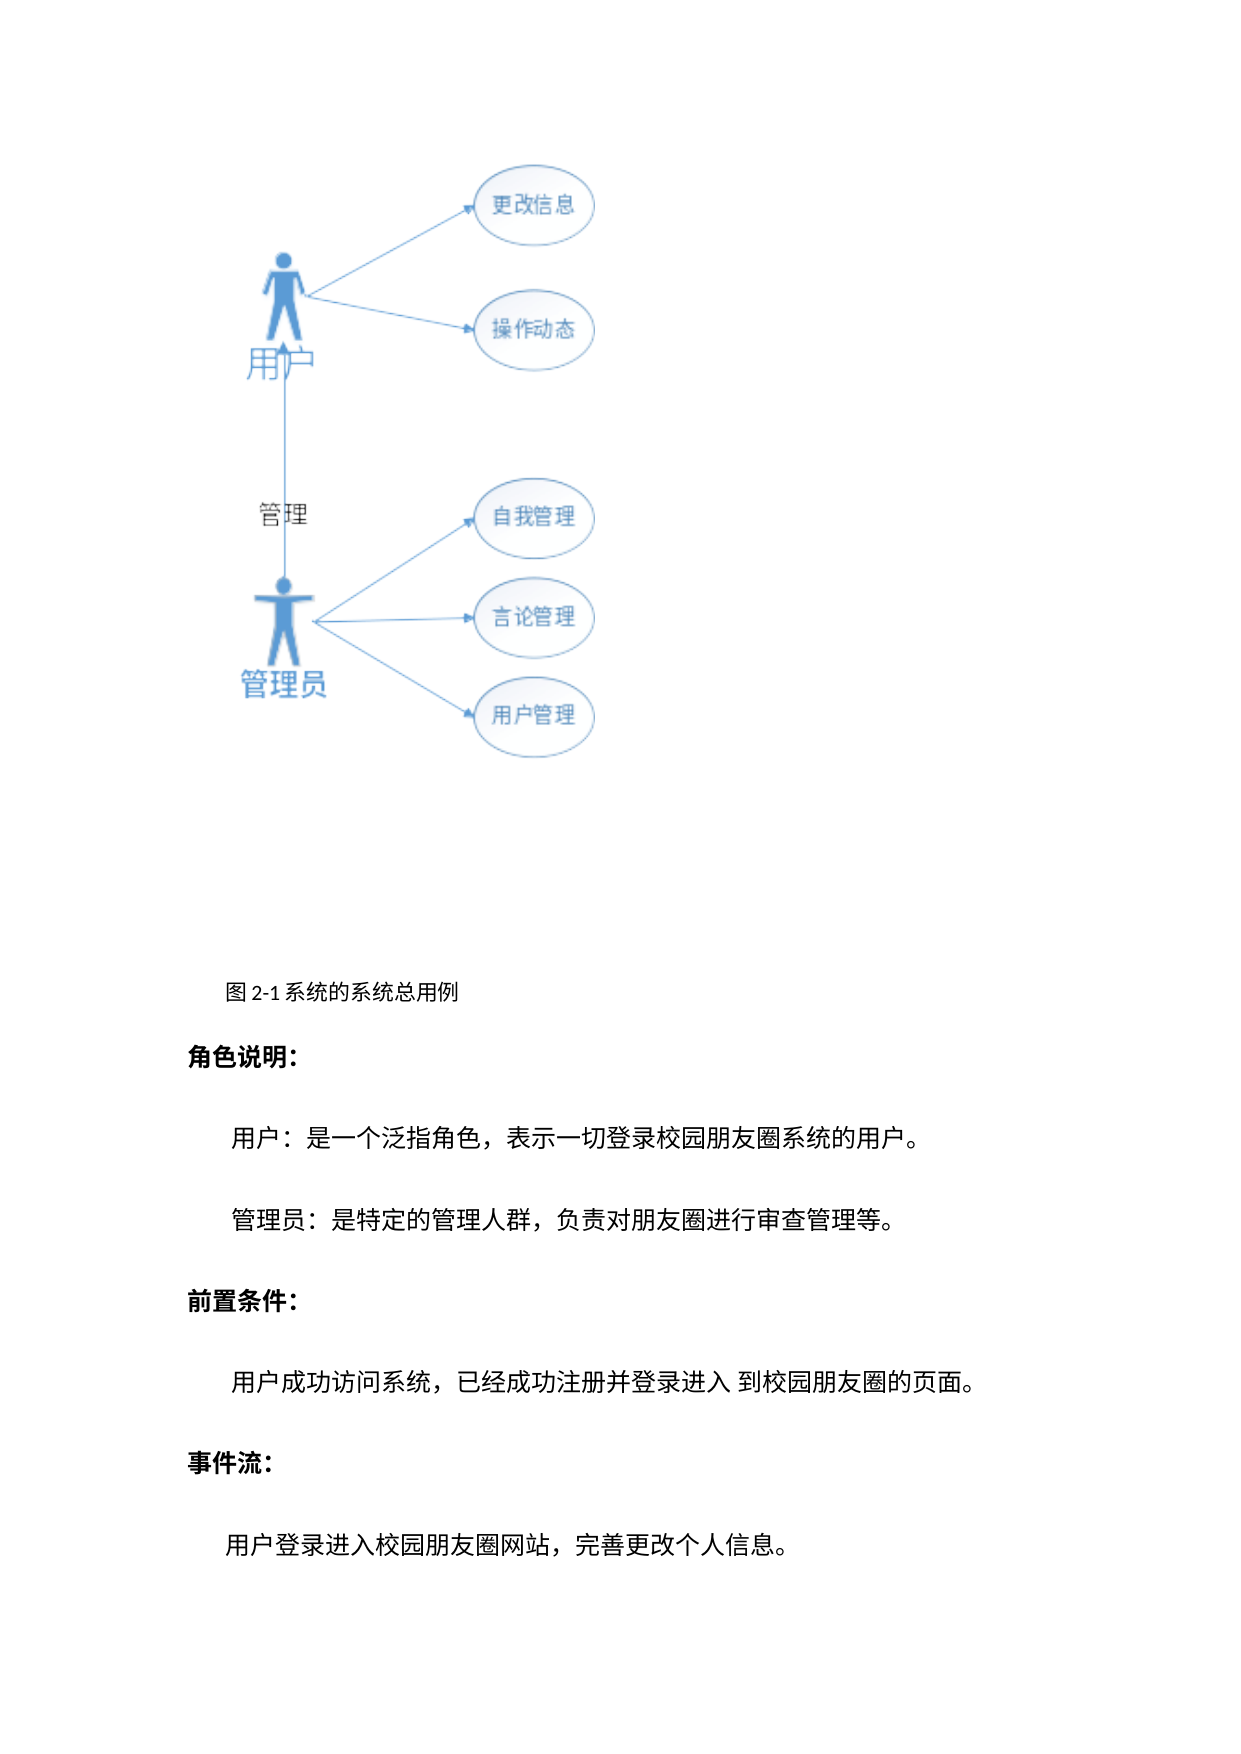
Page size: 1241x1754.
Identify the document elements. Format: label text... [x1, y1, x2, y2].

text 用户登录进入校园朋友圈网站，完善更改个人信息。 [225, 1511, 1053, 1576]
text 用户：是一个泛指角色，表示一切登录校园朋友圈系统的用户。 [187, 1104, 1053, 1169]
text 管理员：是特定的管理人群，负责对朋友圈进行审查管理等。 [187, 1186, 1053, 1251]
text 前置条件： [187, 1267, 1053, 1332]
text 事件流： [187, 1429, 1053, 1494]
text 图2-1系统的系统总用例 [225, 974, 1053, 1007]
text 用户成功访问系统，已经成功注册并登录进入 到校园朋友圈的页面。 [187, 1348, 1053, 1413]
text 角色说明： [187, 1023, 1053, 1088]
